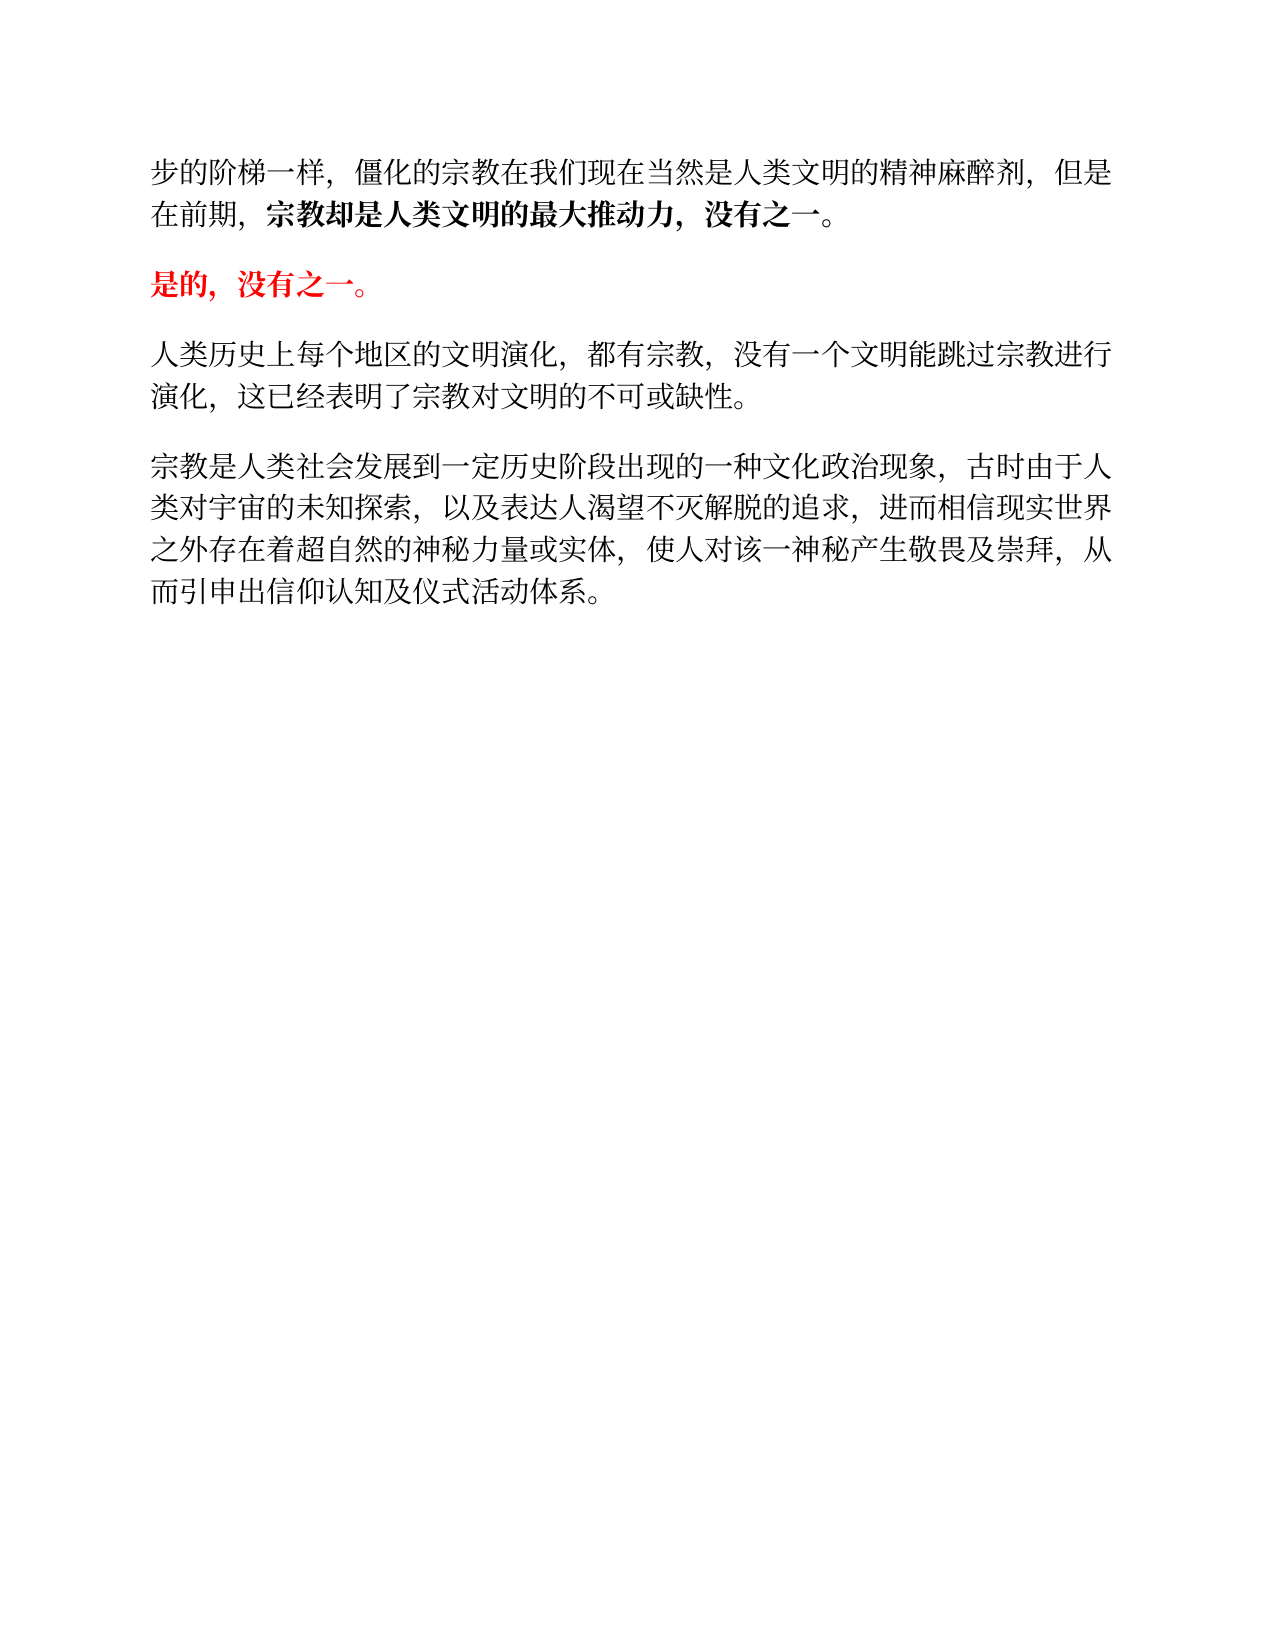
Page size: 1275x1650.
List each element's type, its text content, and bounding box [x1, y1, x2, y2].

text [150, 150, 1125, 234]
text 是的，没有之一。 [150, 262, 1125, 304]
text 宗教是人类社会发展到一定历史阶段出现的一种文化政治现象，古时由于人类对宇宙的未知探索，以及表达人渴望不灭解脱的追求，进而相信现实世界之外存在着超自然的神秘力量或实体，使人对该一神秘产生敬畏及崇拜，从而引申出信仰认知及仪式活动体系。 [150, 443, 1125, 611]
text 人类历史上每个地区的文明演化，都有宗教，没有一个文明能跳过宗教进行演化，这已经表明了宗教对文明的不可或缺性。 [150, 332, 1125, 415]
